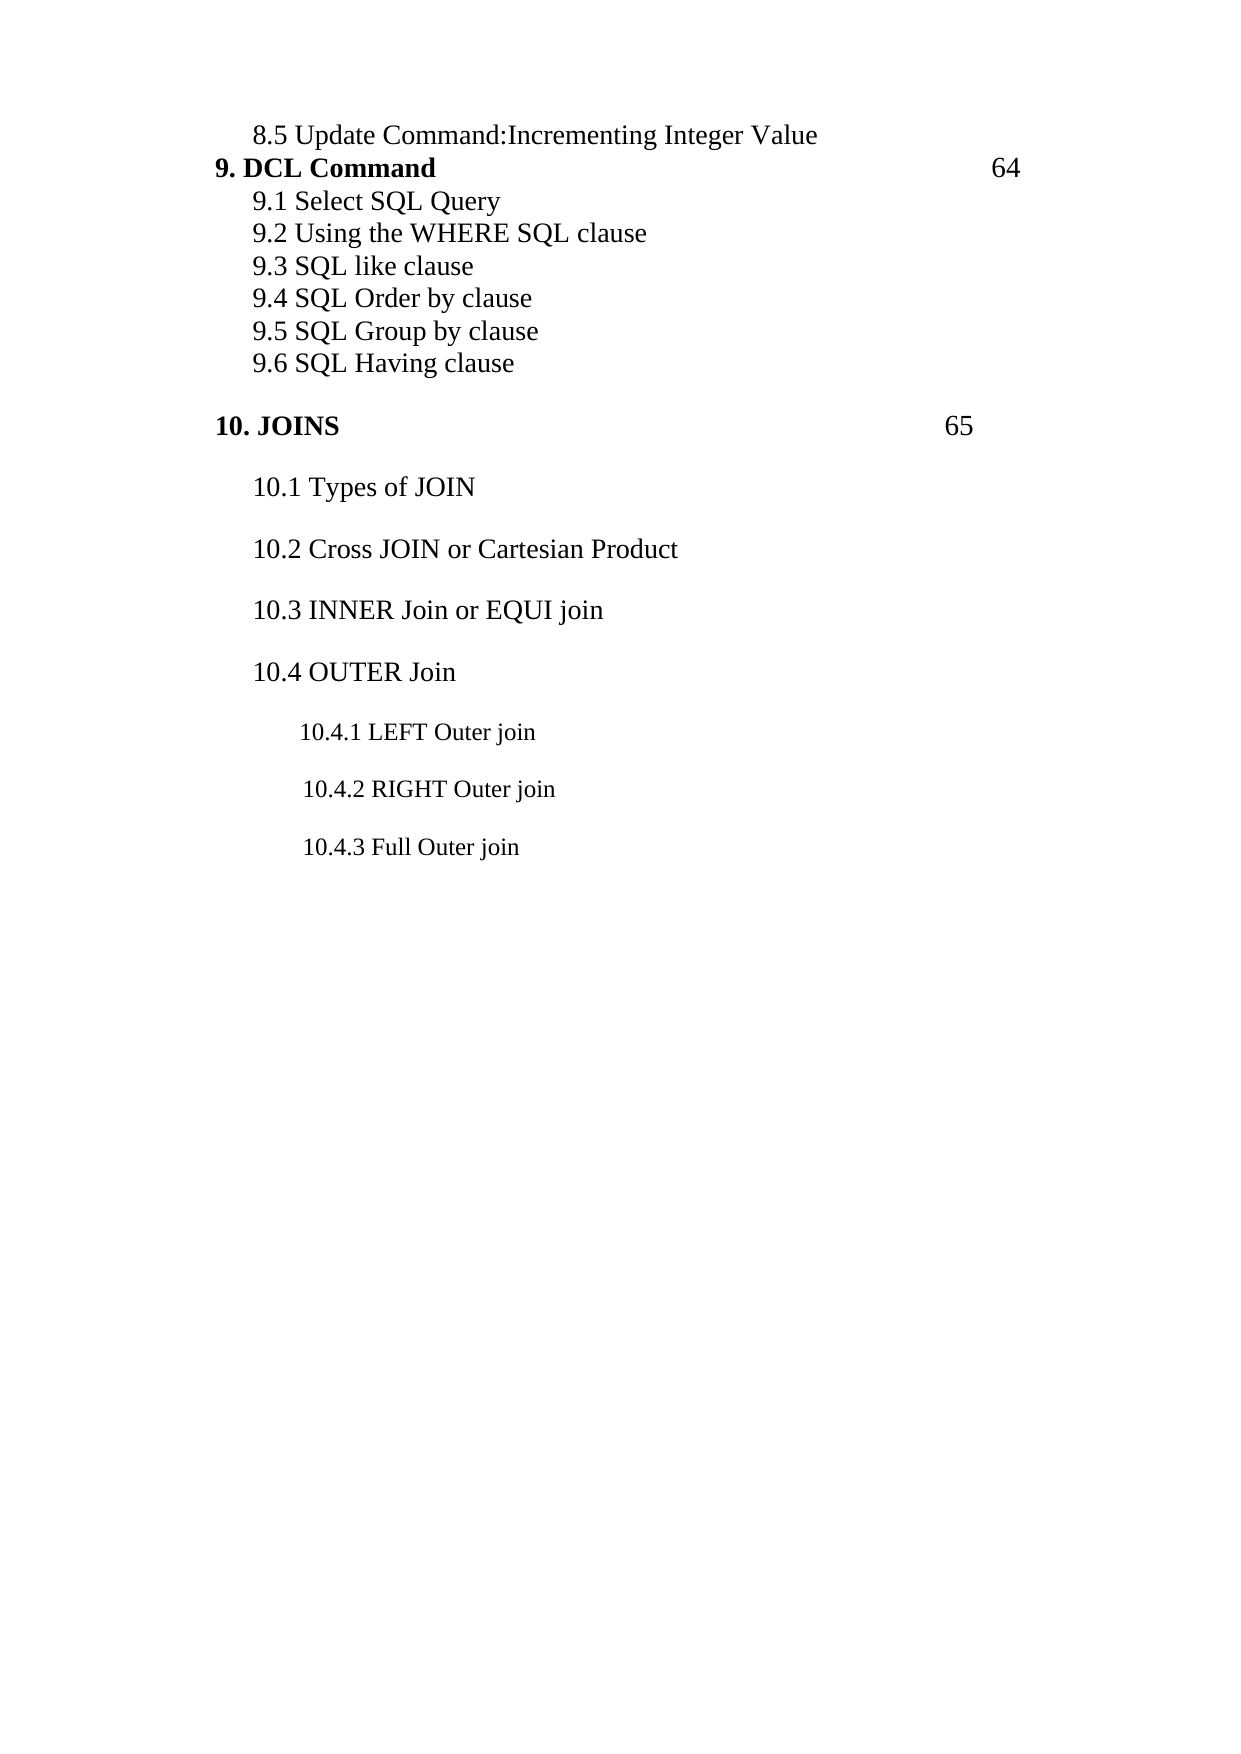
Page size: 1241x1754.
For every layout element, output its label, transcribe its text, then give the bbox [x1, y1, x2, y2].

text 10.4.2 RIGHT Outer join [215, 774, 1122, 803]
text 9.6 SQL Having clause [215, 346, 1122, 378]
text 10.2 Cross JOIN or Cartesian Product [215, 532, 1122, 564]
text 10.3 INNER Join or EQUI join [215, 593, 1122, 626]
text 9.2 Using the WHERE SQL clause [215, 216, 1122, 249]
text 10.4.1 LEFT Outer join [215, 717, 1122, 745]
text 9. DCL Command 64 [215, 151, 1122, 184]
text 9.1 Select SQL Query [215, 184, 1122, 216]
text 9.3 SQL like clause [215, 249, 1122, 281]
text 8.5 Update Command:Incrementing Integer Value [215, 118, 1122, 151]
text 10.1 Types of JOIN [215, 470, 1122, 503]
text 10. JOINS 65 [215, 408, 1122, 441]
text 9.5 SQL Group by clause [215, 314, 1122, 346]
text 9.4 SQL Order by clause [215, 281, 1122, 314]
text 10.4 OUTER Join [215, 655, 1122, 687]
text 10.4.3 Full Outer join [215, 832, 1122, 861]
